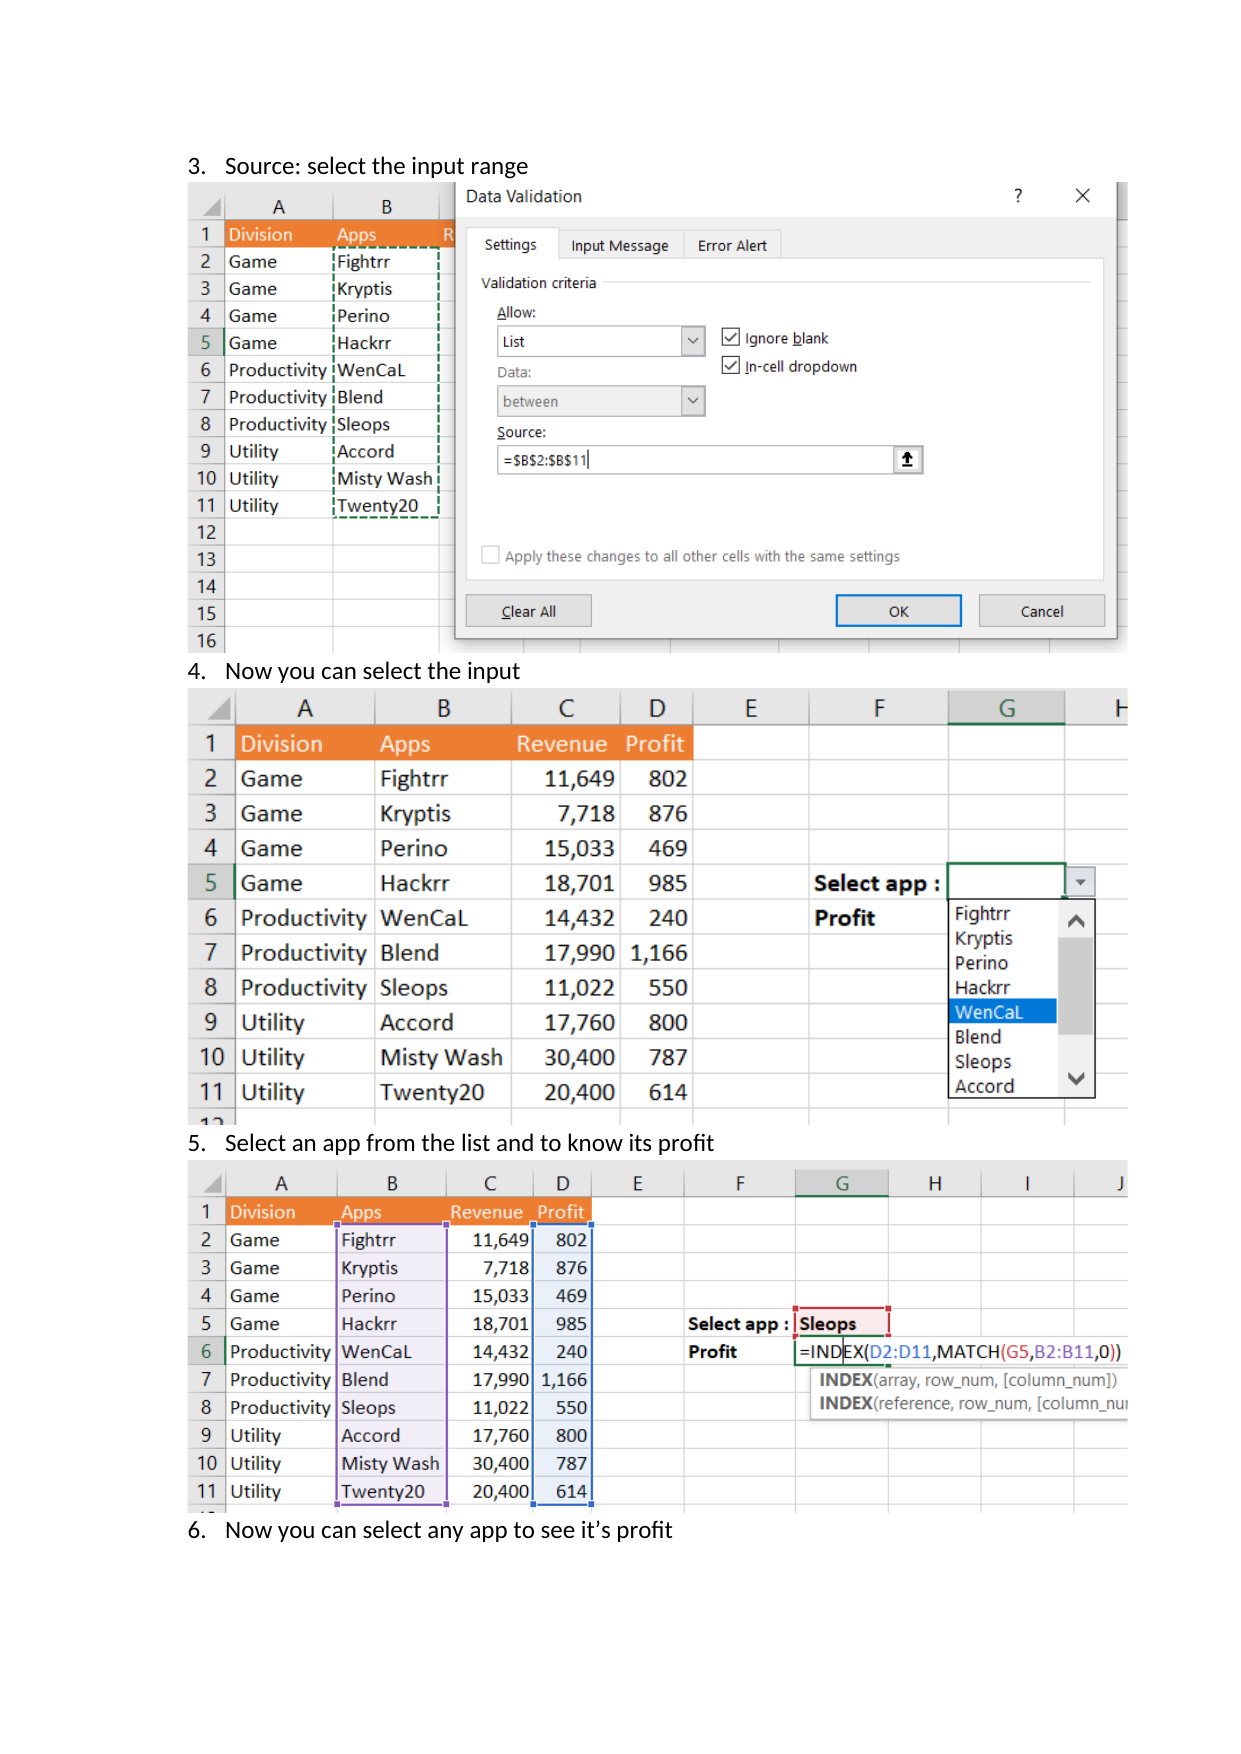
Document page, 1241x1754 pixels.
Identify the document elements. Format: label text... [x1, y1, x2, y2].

list Now you can select the input [187, 655, 1090, 686]
picture [187, 688, 1128, 1125]
list Select an app from the list and to know its profit [187, 1127, 1090, 1158]
list Source: select the input range [187, 150, 1090, 181]
picture [187, 182, 1128, 653]
picture [187, 1160, 1128, 1513]
list Now you can select any app to see it’s profit [187, 1514, 1090, 1545]
